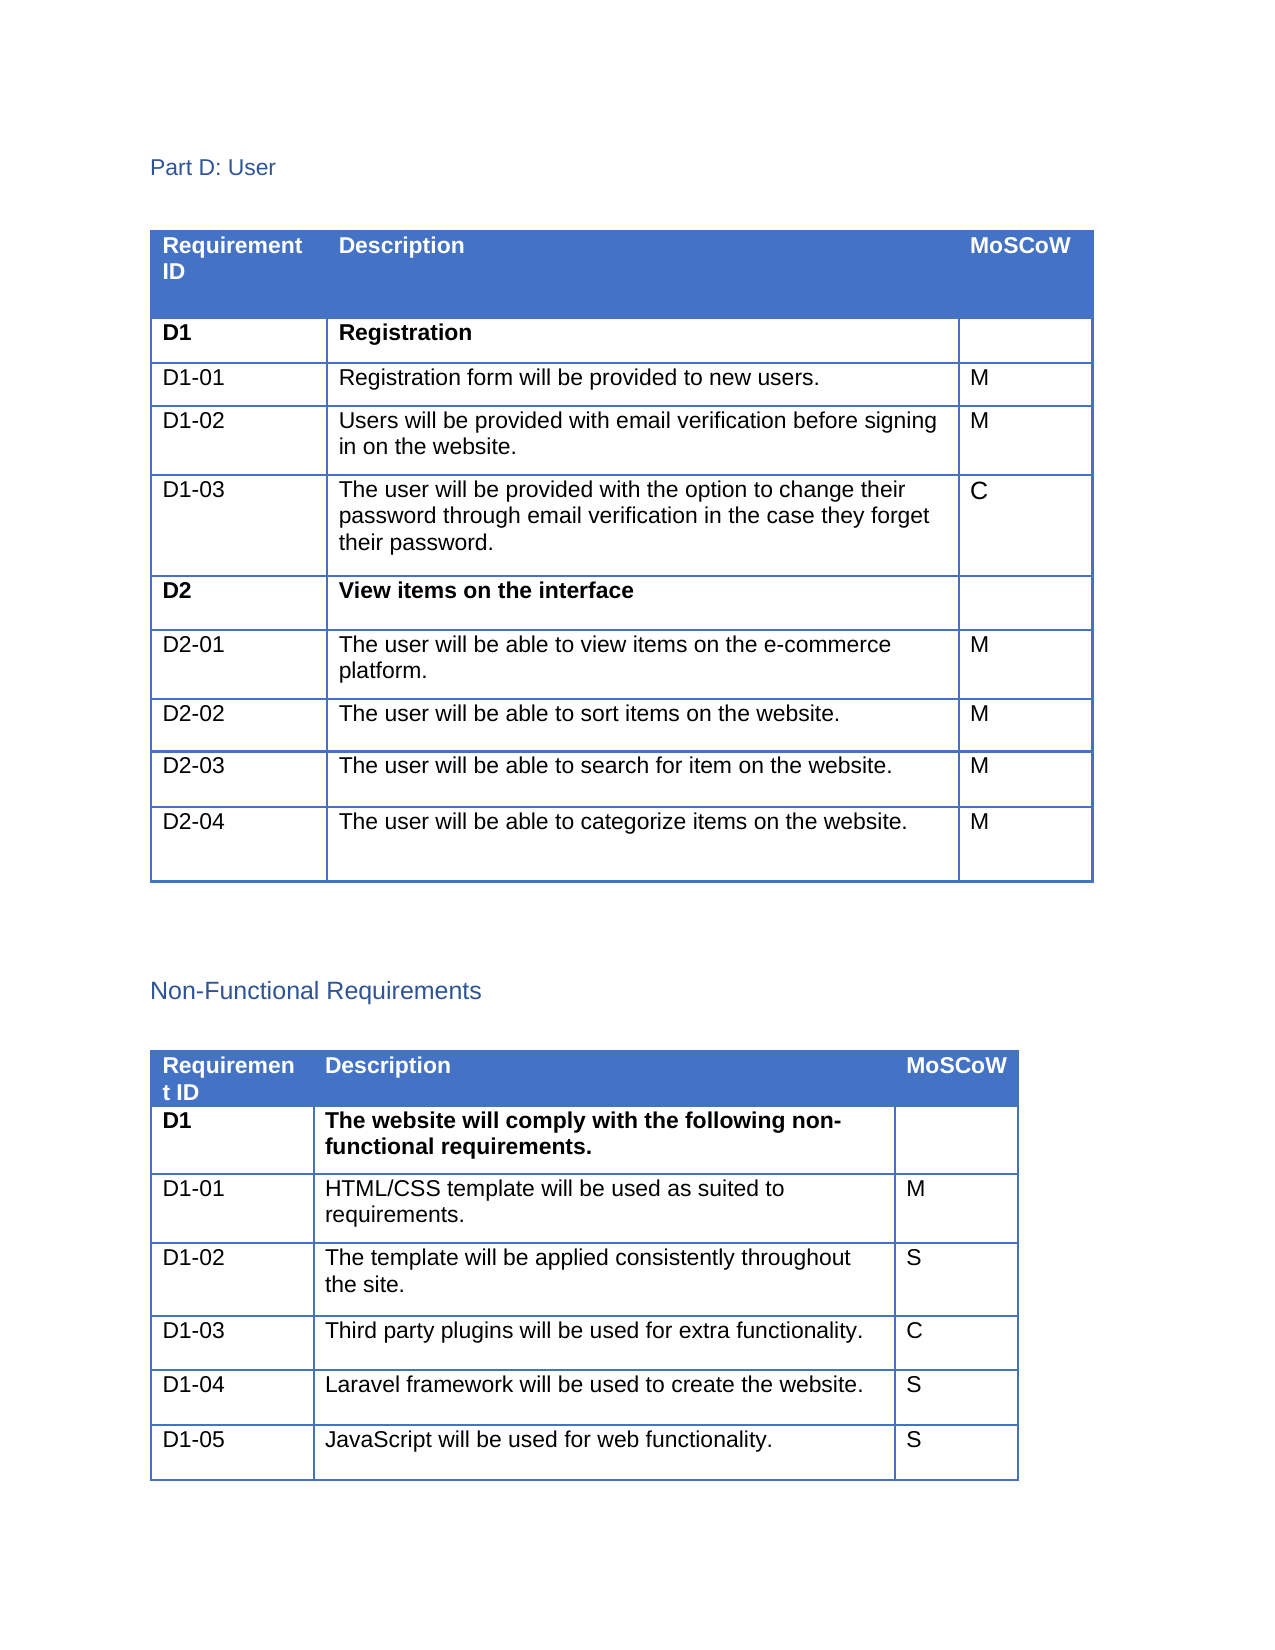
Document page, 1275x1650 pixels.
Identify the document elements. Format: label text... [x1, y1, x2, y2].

table_cell M [960, 364, 1091, 404]
table_cell Laravel framework will be used to create the website. [315, 1371, 894, 1424]
table_cell M [960, 631, 1091, 698]
table_cell The user will be able to search for item on the website. [328, 753, 958, 806]
table_cell D1-02 [152, 407, 326, 474]
table_cell M [896, 1175, 1017, 1242]
table_cell JavaScript will be used for web functionality. [315, 1426, 894, 1478]
table_cell D2-02 [152, 700, 326, 750]
table_cell [960, 577, 1091, 629]
table_header MoSCoW [896, 1052, 1017, 1105]
table_cell [960, 319, 1091, 362]
table_cell S [896, 1371, 1017, 1424]
table_cell S [896, 1244, 1017, 1315]
table_cell Users will be provided with email verification before signing in on the website. [328, 407, 958, 474]
table_cell Third party plugins will be used for extra functionality. [315, 1317, 894, 1369]
table_header Description [315, 1052, 894, 1105]
table_header Requirement ID [152, 232, 326, 317]
table_cell Registration [328, 319, 958, 362]
table_cell D1-04 [152, 1371, 313, 1424]
table_cell S [896, 1426, 1017, 1478]
table_cell D1 [152, 319, 326, 362]
table_cell D2-03 [152, 753, 326, 806]
table_cell D1-03 [152, 476, 326, 575]
table_cell The template will be applied consistently throughout the site. [315, 1244, 894, 1315]
table_cell M [960, 407, 1091, 474]
table_cell D1-01 [152, 1175, 313, 1242]
table_header MoSCoW [960, 232, 1091, 317]
table_cell The user will be able to categorize items on the website. [328, 808, 958, 880]
table_cell C [896, 1317, 1017, 1369]
table_cell Registration form will be provided to new users. [328, 364, 958, 404]
table_cell [896, 1107, 1017, 1173]
table_cell D2-04 [152, 808, 326, 880]
table_header Description [328, 232, 958, 317]
table_cell D1 [152, 1107, 313, 1173]
table_cell D2-01 [152, 631, 326, 698]
subtitle Part D: User [150, 154, 1125, 181]
table_cell D1-02 [152, 1244, 313, 1315]
table_cell The user will be able to view items on the e-commerce platform. [328, 631, 958, 698]
table_cell D1-05 [152, 1426, 313, 1478]
table_cell C [960, 476, 1091, 575]
table_cell D1-03 [152, 1317, 313, 1369]
table_header Requirement ID [152, 1052, 313, 1105]
table_cell M [960, 808, 1091, 880]
table_cell The user will be able to sort items on the website. [328, 700, 958, 750]
table_cell D1-01 [152, 364, 326, 404]
table_cell HTML/CSS template will be used as suited to requirements. [315, 1175, 894, 1242]
table_cell View items on the interface [328, 577, 958, 629]
table_cell M [960, 753, 1091, 806]
table_cell M [960, 700, 1091, 750]
table_cell D2 [152, 577, 326, 629]
subtitle Non-Functional Requirements [150, 976, 1125, 1005]
table_cell The website will comply with the following non-functional requirements. [315, 1107, 894, 1173]
table_cell The user will be provided with the option to change their password through email verification in the case they forget their password. [328, 476, 958, 575]
